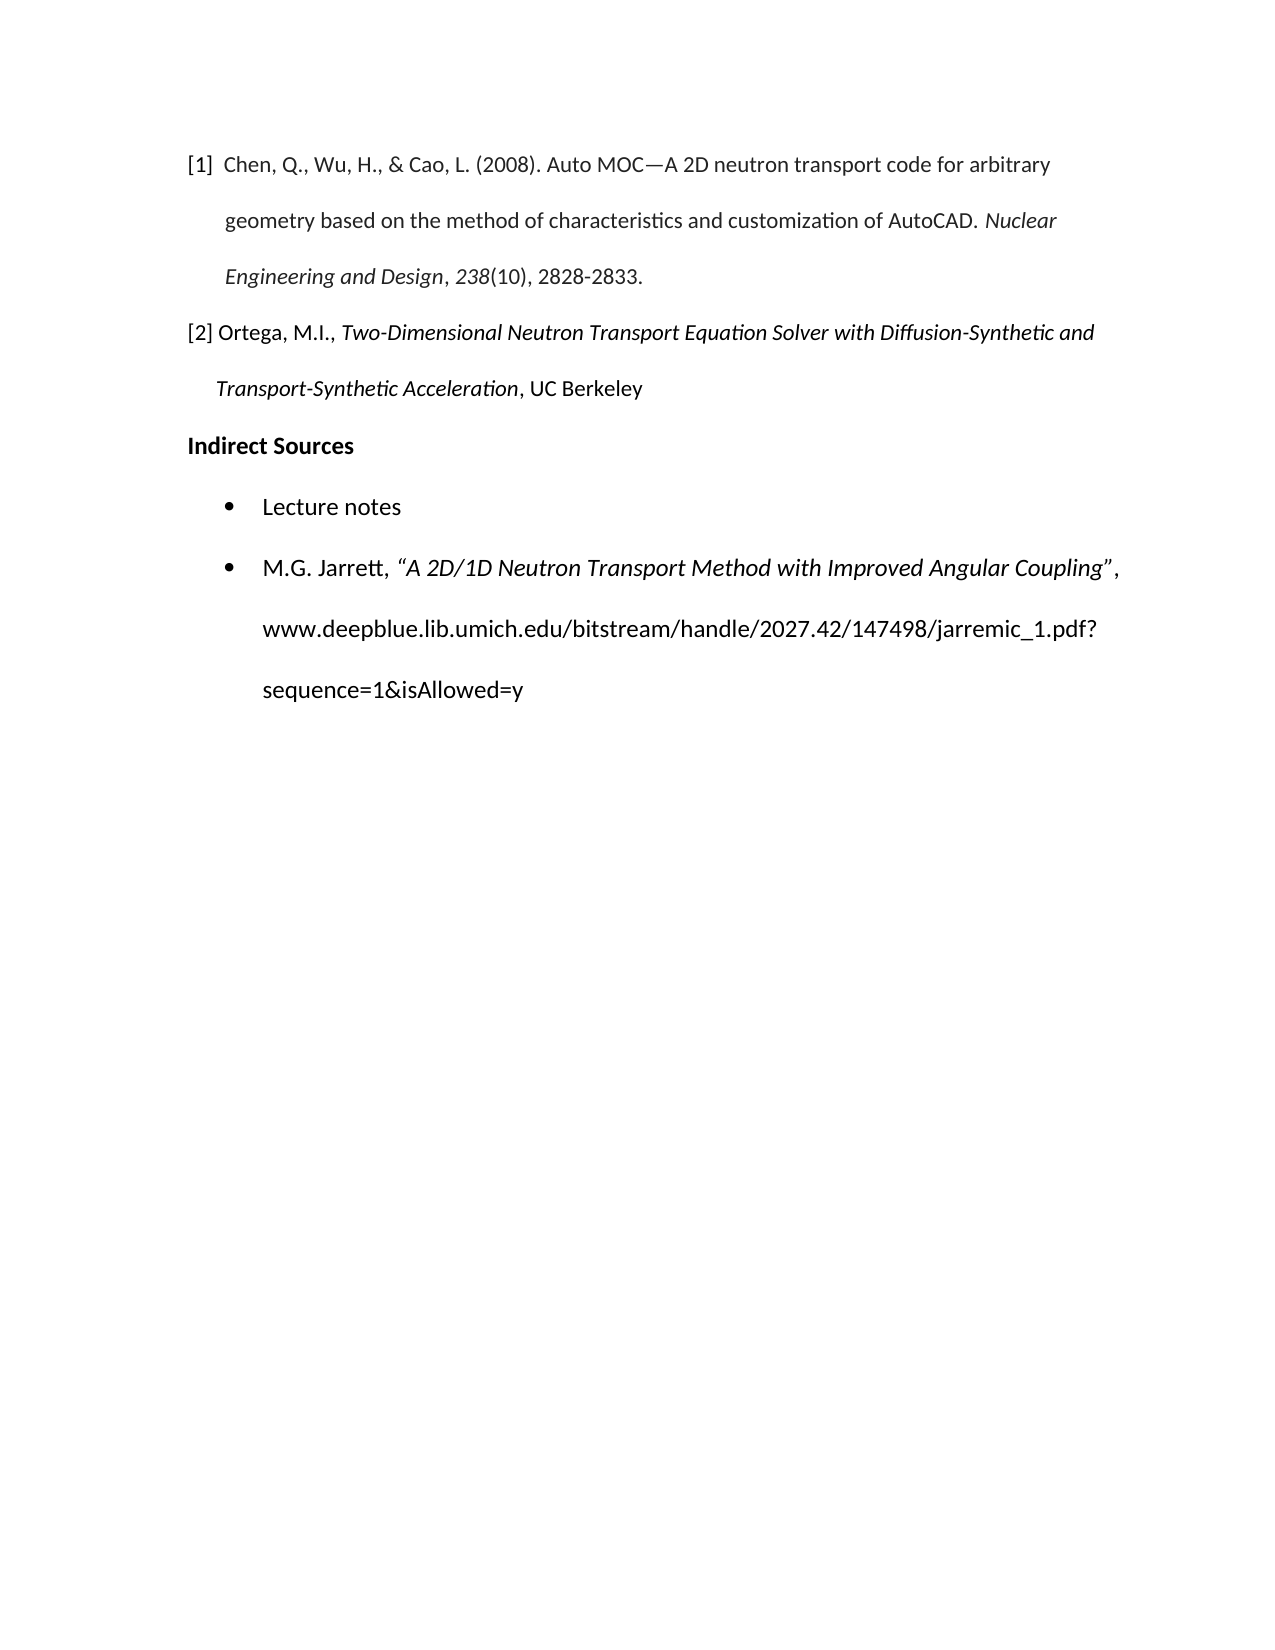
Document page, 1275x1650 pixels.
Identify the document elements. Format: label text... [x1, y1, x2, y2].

list [2] Ortega, M.I., Two-Dimensional Neutron Transport Equation Solver with Diﬀusion-Synthetic and Transport-Synthetic Acceleration, UC Berkeley [187, 318, 1125, 402]
list Lecture notes [225, 491, 1125, 522]
list Indirect Sources [187, 430, 1125, 461]
list [1] Chen, Q., Wu, H., & Cao, L. (2008). Auto MOC—A 2D neutron transport code for arbitrary geometry based on the method of characteristics and customization of AutoCAD. Nuclear Engineering and Design, 238(10), 2828-2833. [187, 150, 1125, 290]
list M.G. Jarrett, “A 2D/1D Neutron Transport Method with Improved Angular Coupling”, www.deepblue.lib.umich.edu/bitstream/handle/2027.42/147498/jarremic_1.pdf?sequence=1&isAllowed=y [225, 552, 1125, 705]
